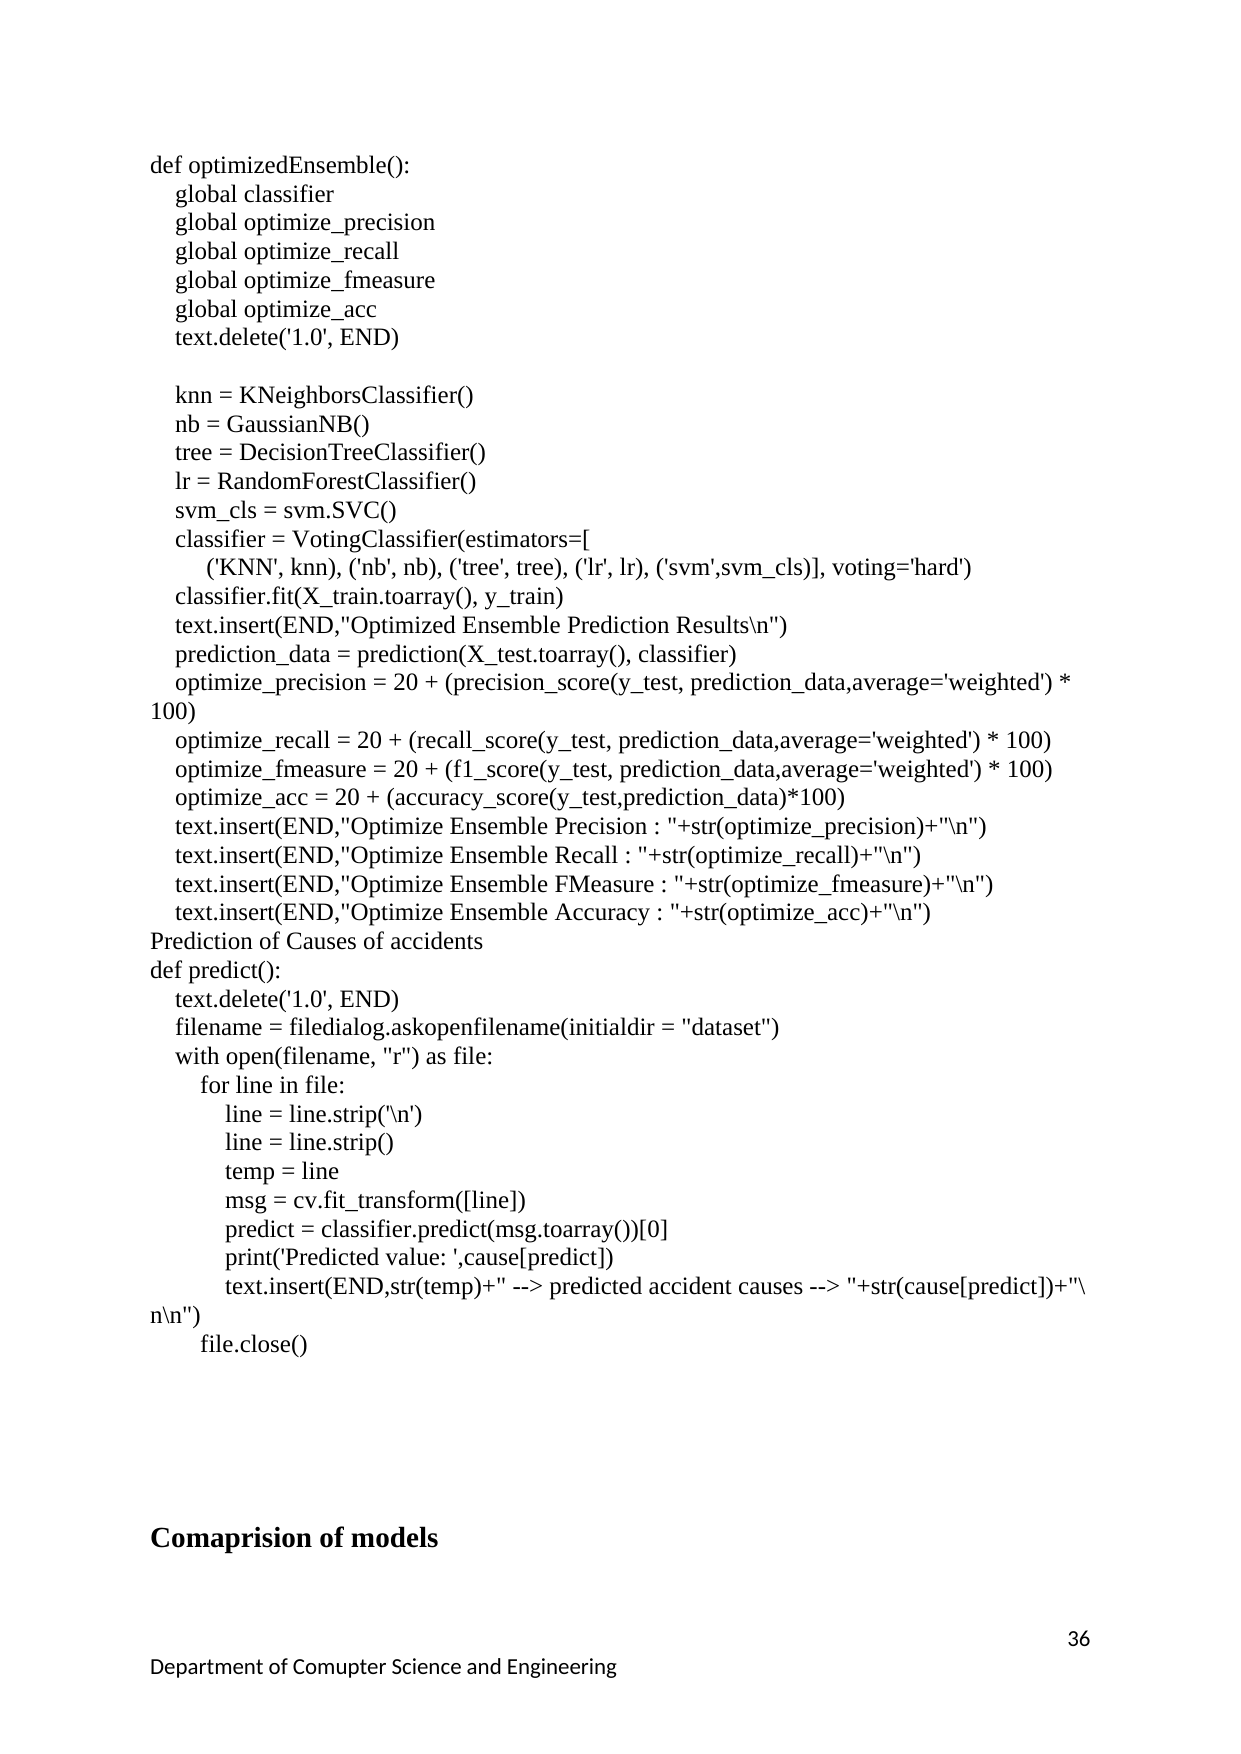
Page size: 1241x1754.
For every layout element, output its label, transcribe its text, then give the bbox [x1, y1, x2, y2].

text tree = DecisionTreeClassifier() [150, 437, 1090, 466]
text classifier = VotingClassifier(estimators=[ [150, 524, 1090, 552]
text text.delete('1.0', END) [150, 322, 1090, 351]
text global optimize_fmeasure [150, 265, 1090, 294]
text knn = KNeighborsClassifier() [150, 380, 1090, 409]
text global optimize_recall [150, 236, 1090, 265]
text Comaprision of models [150, 1520, 1090, 1554]
text text.insert(END,"Optimize Ensemble Recall : "+str(optimize_recall)+"\n") [150, 840, 1090, 869]
text prediction_data = prediction(X_test.toarray(), classifier) [150, 639, 1090, 667]
text temp = line [150, 1156, 1090, 1185]
text global optimize_acc [150, 294, 1090, 322]
text filename = filedialog.askopenfilename(initialdir = "dataset") [150, 1012, 1090, 1041]
text global classifier [150, 179, 1090, 207]
text ('KNN', knn), ('nb', nb), ('tree', tree), ('lr', lr), ('svm',svm_cls)], voting='hard') [150, 552, 1090, 581]
text with open(filename, "r") as file: [150, 1041, 1090, 1070]
text text.insert(END,"Optimize Ensemble Precision : "+str(optimize_precision)+"\n") [150, 811, 1090, 840]
text text.insert(END,"Optimized Ensemble Prediction Results\n") [150, 610, 1090, 639]
text file.close() [150, 1329, 1090, 1357]
text optimize_fmeasure = 20 + (f1_score(y_test, prediction_data,average='weighted') * 100) [150, 754, 1090, 782]
text lr = RandomForestClassifier() [150, 466, 1090, 495]
text optimize_recall = 20 + (recall_score(y_test, prediction_data,average='weighted') * 100) [150, 725, 1090, 754]
text optimize_precision = 20 + (precision_score(y_test, prediction_data,average='weighted') * 100) [150, 667, 1090, 725]
text def predict(): [150, 955, 1090, 984]
text text.insert(END,str(temp)+" --> predicted accident causes --> "+str(cause[predict])+"\n\n") [150, 1271, 1090, 1329]
text text.delete('1.0', END) [150, 984, 1090, 1012]
text global optimize_precision [150, 207, 1090, 236]
text classifier.fit(X_train.toarray(), y_train) [150, 581, 1090, 610]
text svm_cls = svm.SVC() [150, 495, 1090, 524]
text text.insert(END,"Optimize Ensemble Accuracy : "+str(optimize_acc)+"\n") [150, 897, 1090, 926]
text line = line.strip('\n') [150, 1099, 1090, 1127]
text msg = cv.fit_transform([line]) [150, 1185, 1090, 1214]
text def optimizedEnsemble(): [150, 150, 1090, 179]
text predict = classifier.predict(msg.toarray())[0] [150, 1214, 1090, 1242]
text print('Predicted value: ',cause[predict]) [150, 1242, 1090, 1271]
text line = line.strip() [150, 1127, 1090, 1156]
text for line in file: [150, 1070, 1090, 1099]
text text.insert(END,"Optimize Ensemble FMeasure : "+str(optimize_fmeasure)+"\n") [150, 869, 1090, 897]
text optimize_acc = 20 + (accuracy_score(y_test,prediction_data)*100) [150, 782, 1090, 811]
text nb = GaussianNB() [150, 409, 1090, 437]
text Prediction of Causes of accidents [150, 926, 1090, 955]
